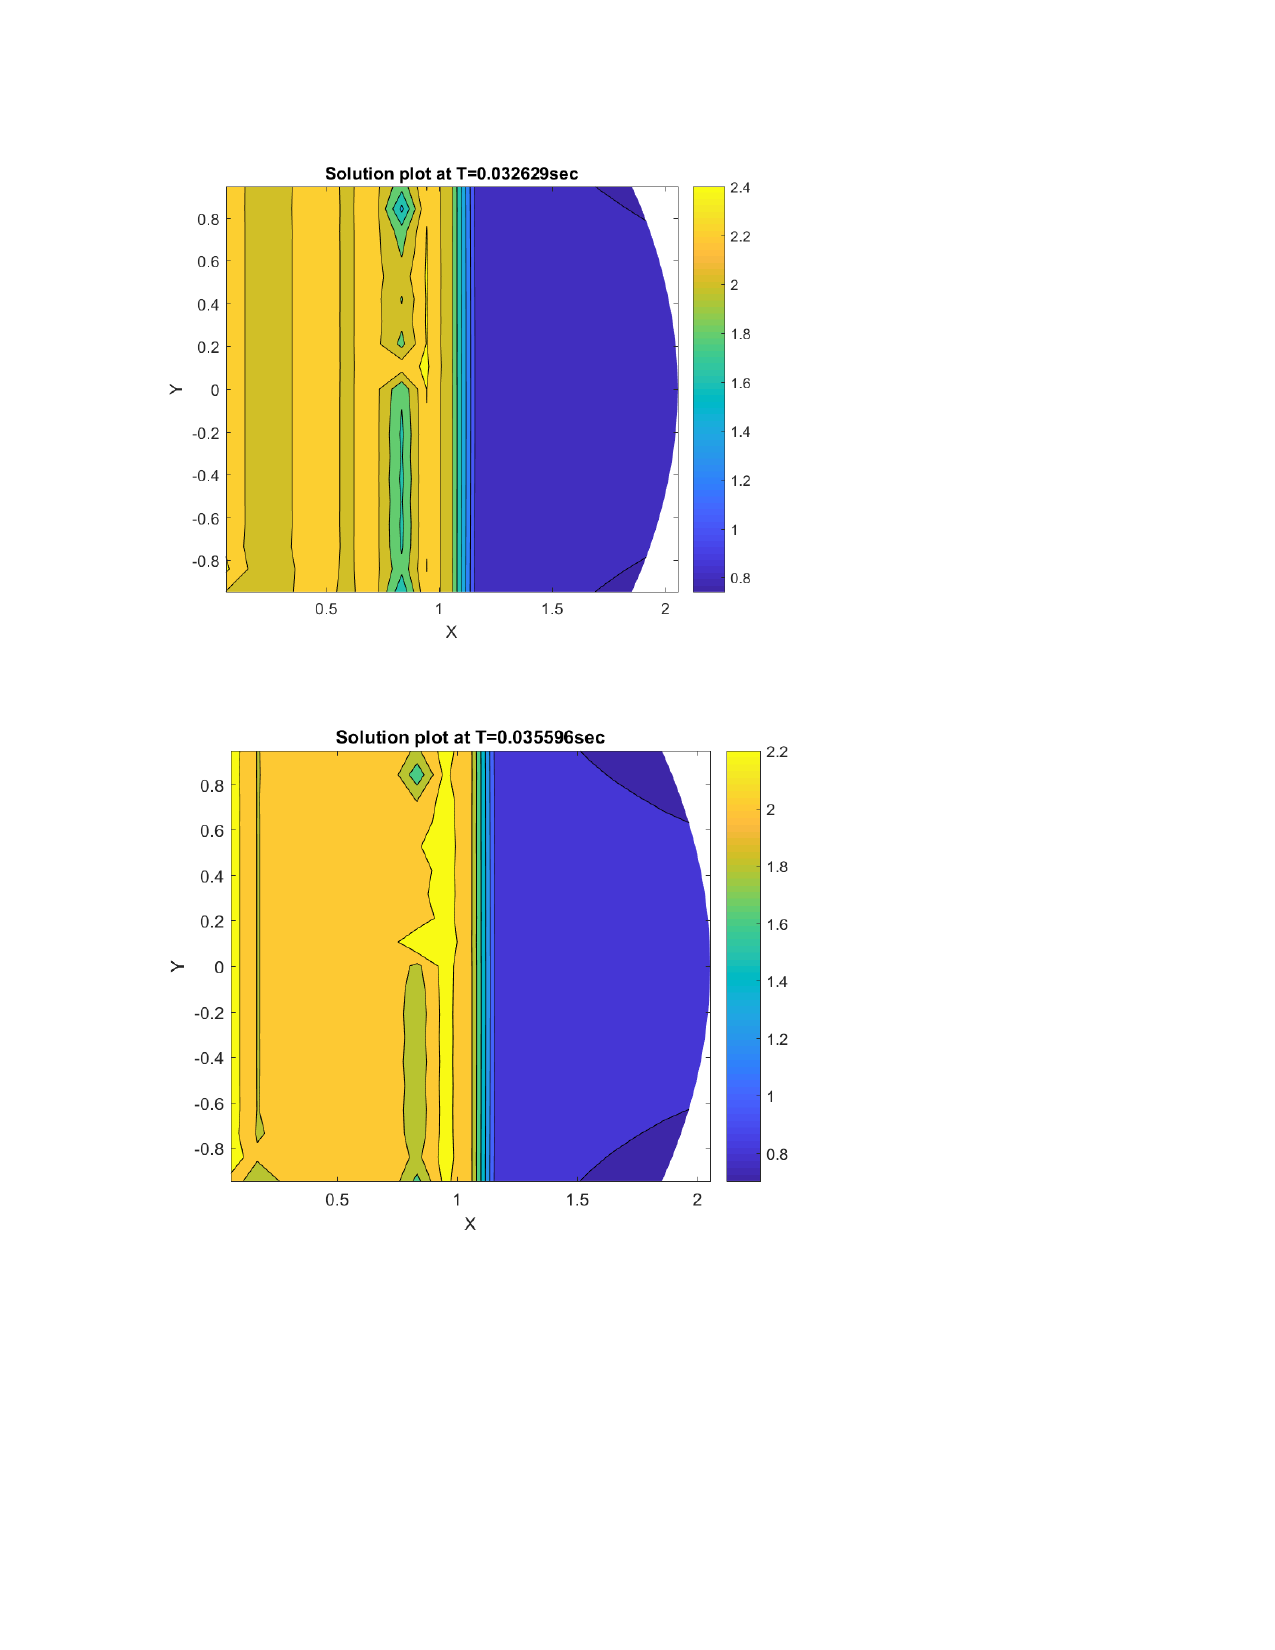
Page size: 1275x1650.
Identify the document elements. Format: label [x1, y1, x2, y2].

picture [150, 149, 811, 645]
picture [150, 711, 852, 1238]
